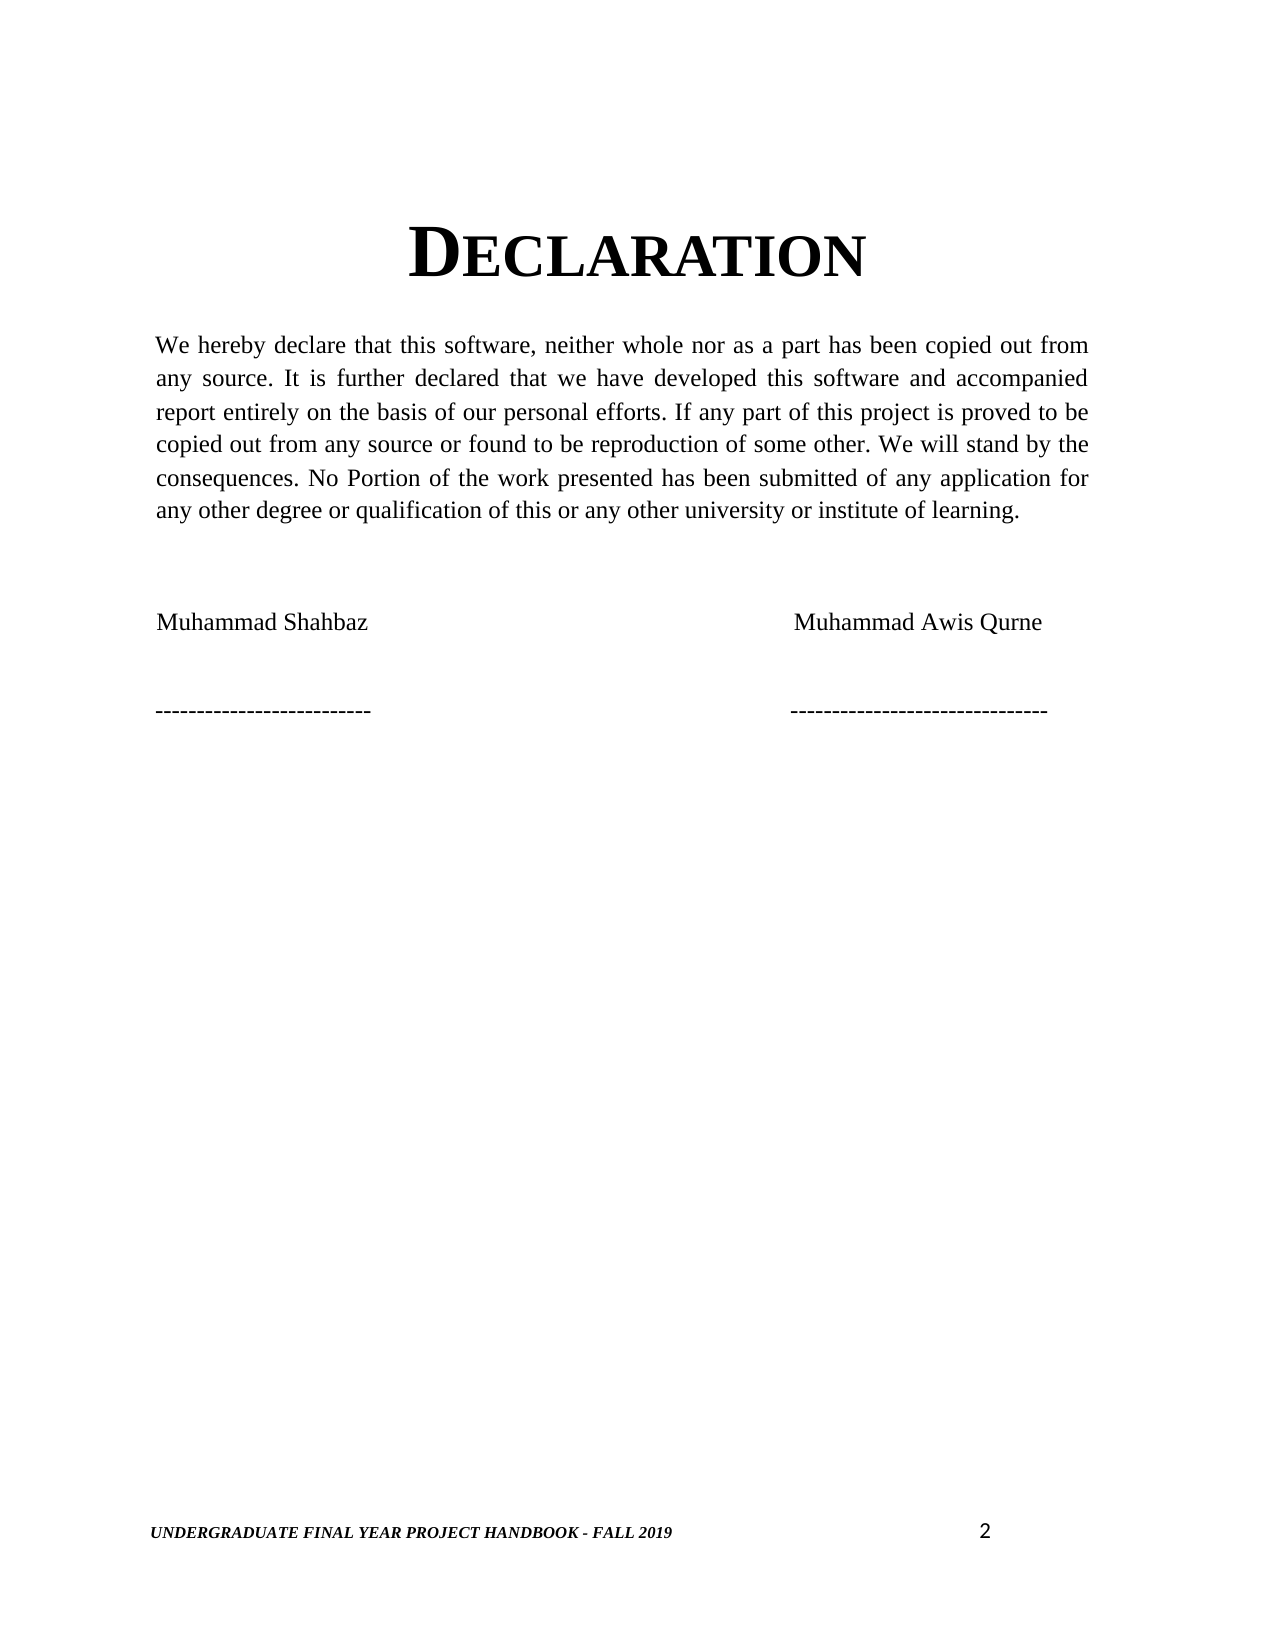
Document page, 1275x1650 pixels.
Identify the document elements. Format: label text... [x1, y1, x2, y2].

text -------------------------- ------------------------------- [155, 695, 1123, 724]
subtitle DECLARATION [150, 206, 1125, 292]
text We hereby declare that this software, neither whole nor as a part has been copied out from any source. It is further declared that we have developed this software and accompanied report entirely on the basis of our personal efforts. If any part of this project is proved to be copied out from any source or found to be reproduction of some other. We will stand by the consequences. No Portion of the work presented has been submitted of any application for any other degree or qualification of this or any other university or institute of learning. [155, 331, 1090, 524]
text Muhammad Shahbaz Muhammad Awis Qurne [150, 607, 1123, 636]
